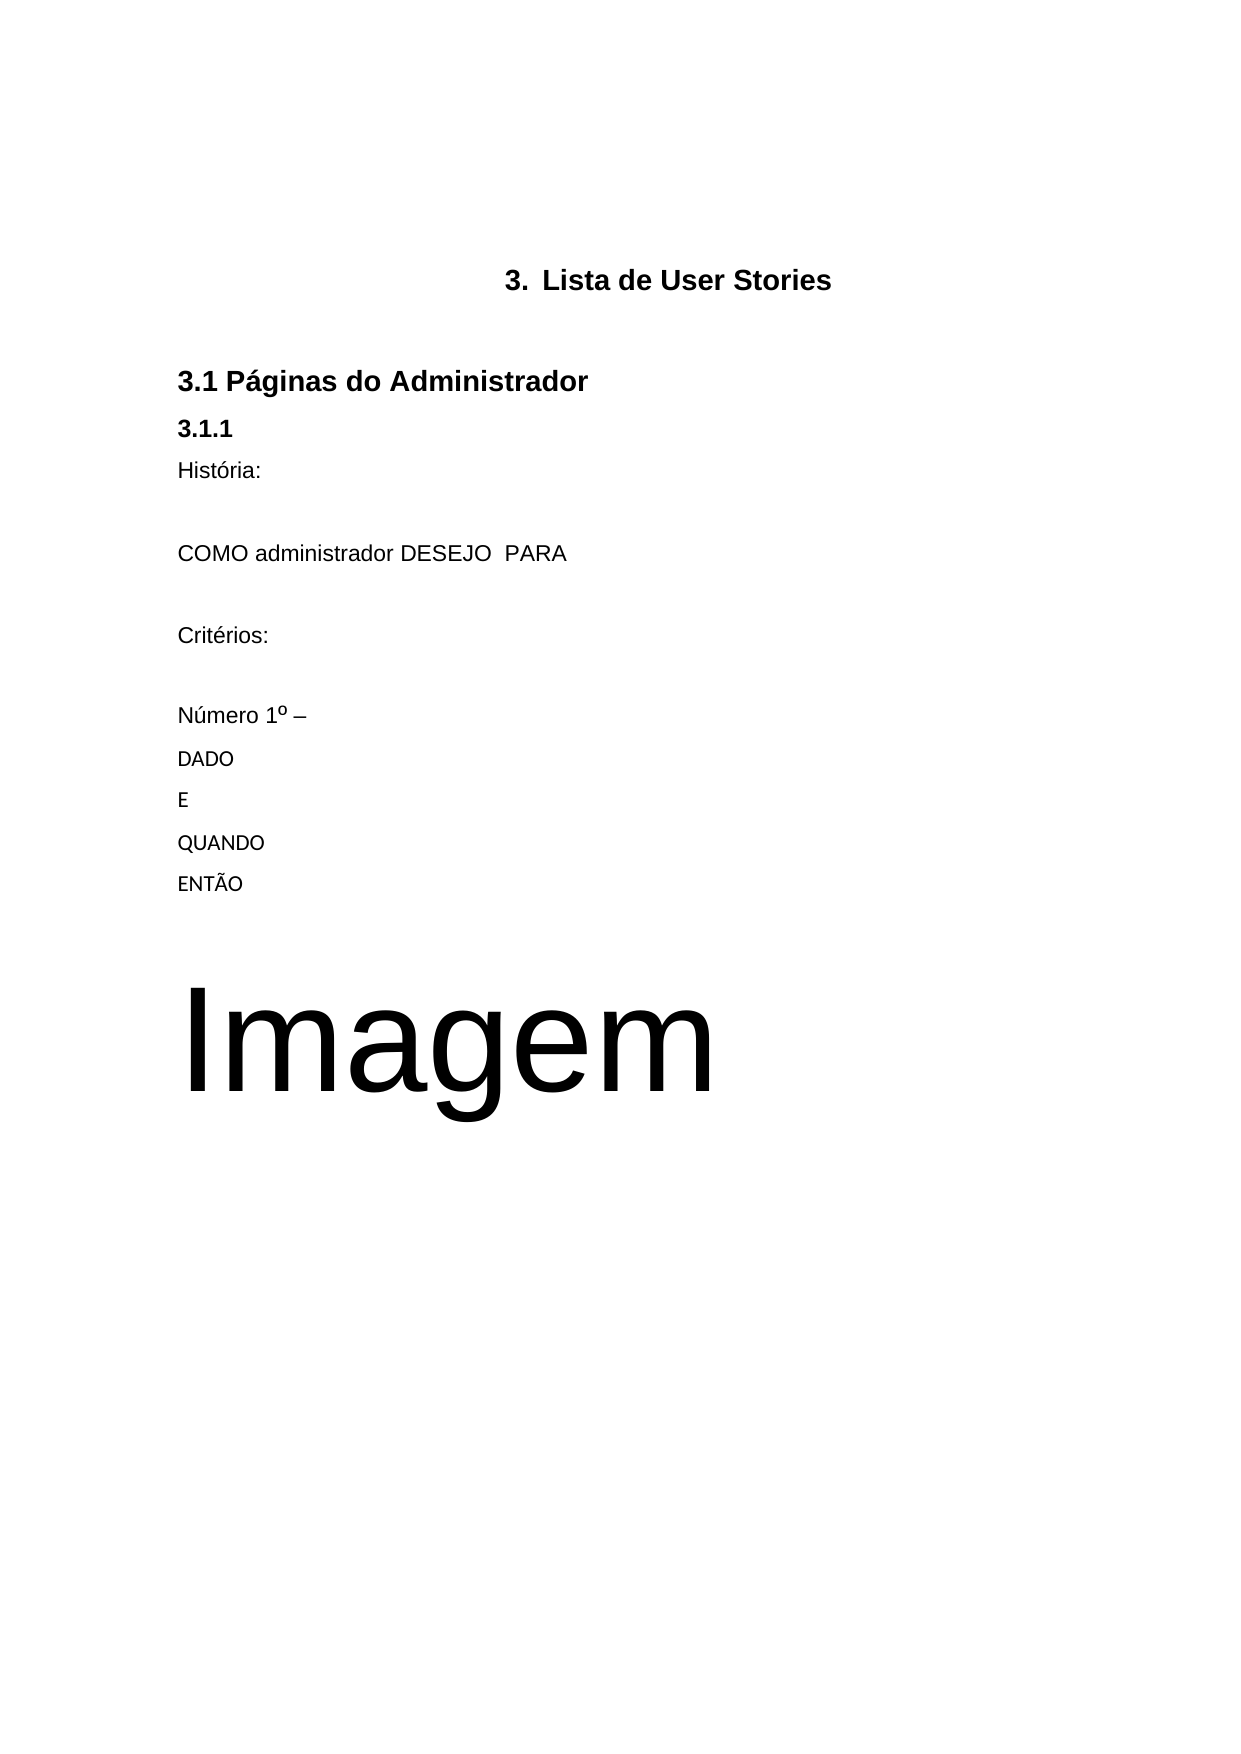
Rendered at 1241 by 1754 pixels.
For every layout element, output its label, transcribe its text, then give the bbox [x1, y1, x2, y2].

text 3.1 Páginas do Administrador [177, 364, 1122, 398]
text Número 1º – [177, 701, 1122, 729]
text Imagem [177, 951, 1122, 1123]
text História: [177, 457, 1122, 484]
text Critérios: [177, 622, 1122, 648]
text E [177, 786, 1122, 814]
text ENTÃO [177, 869, 1122, 898]
text QUANDO [177, 828, 1122, 856]
text DADO [177, 744, 1122, 772]
list Lista de User Stories [215, 263, 1122, 297]
text 3.1.1 [177, 414, 1122, 443]
text COMO administrador DESEJO PARA [177, 540, 1122, 566]
